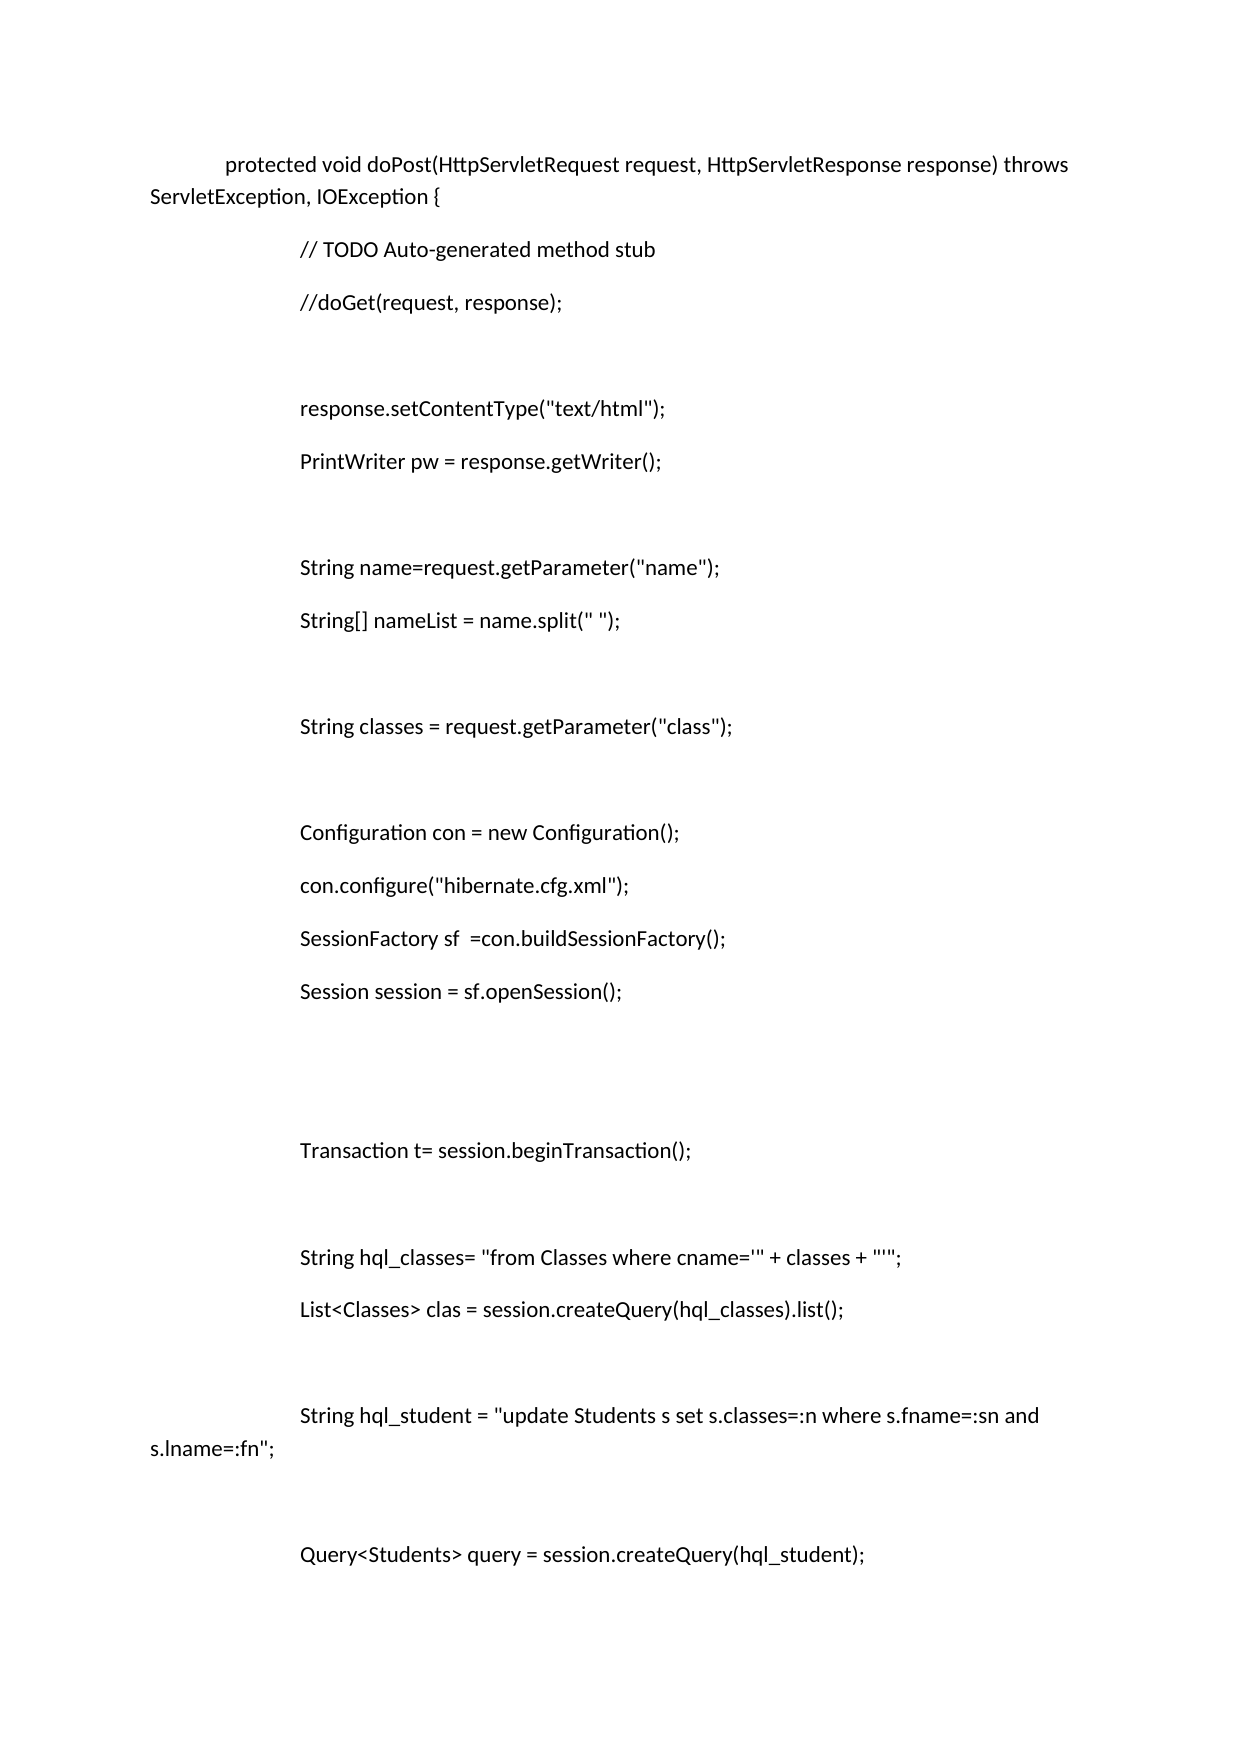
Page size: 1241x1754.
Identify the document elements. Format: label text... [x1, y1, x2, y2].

text con.configure("hibernate.cfg.xml"); [150, 871, 1090, 899]
text SessionFactory sf =con.buildSessionFactory(); [150, 924, 1090, 952]
text String hql_classes= "from Classes where cname='" + classes + "'"; [150, 1243, 1090, 1271]
text response.setContentType("text/html"); [150, 394, 1090, 422]
text // TODO Auto-generated method stub [150, 235, 1090, 263]
text String hql_student = "update Students s set s.classes=:n where s.fname=:sn and s.lname=:fn"; [150, 1402, 1090, 1462]
text protected void doPost(HttpServletRequest request, HttpServletResponse response) throws ServletException, IOException { [150, 150, 1090, 210]
text String[] nameList = name.split(" "); [150, 606, 1090, 634]
text List<Classes> clas = session.createQuery(hql_classes).list(); [150, 1296, 1090, 1324]
text String classes = request.getParameter("class"); [150, 712, 1090, 740]
text Transaction t= session.beginTransaction(); [150, 1137, 1090, 1164]
text Session session = sf.openSession(); [150, 977, 1090, 1006]
text //doGet(request, response); [150, 288, 1090, 316]
text Query<Students> query = session.createQuery(hql_student); [150, 1540, 1090, 1568]
text PrintWriter pw = response.getWriter(); [150, 447, 1090, 475]
text Configuration con = new Configuration(); [150, 818, 1090, 846]
text String name=request.getParameter("name"); [150, 553, 1090, 581]
